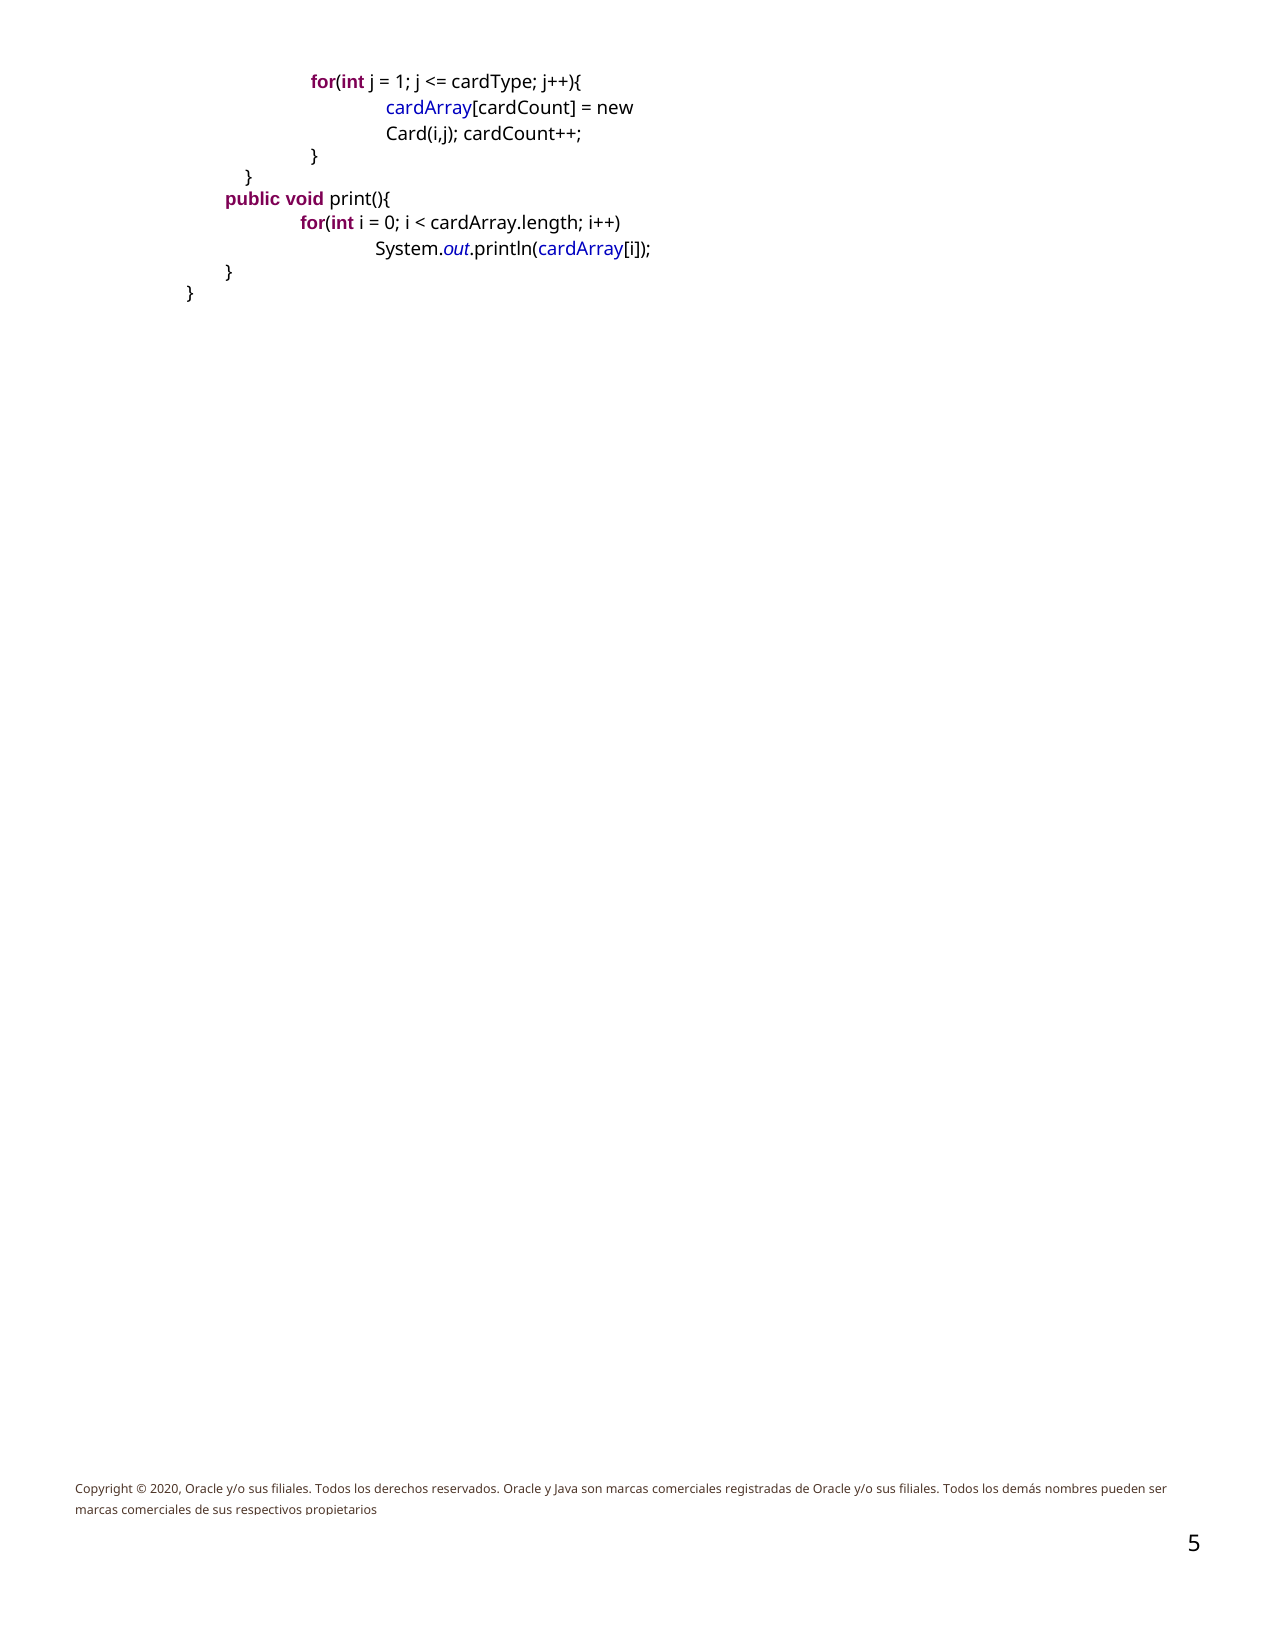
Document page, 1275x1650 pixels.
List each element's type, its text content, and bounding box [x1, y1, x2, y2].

text } [186, 282, 1275, 304]
text } [225, 261, 1275, 282]
text } [245, 167, 1275, 188]
text for(int j = 1; j <= cardType; j++){ cardArray[cardCount] = new Card(i,j); cardCount++; [311, 69, 699, 145]
text } [311, 145, 1275, 167]
text for(int i = 0; i < cardArray.length; i++) System.out.println(cardArray[i]); [300, 209, 699, 261]
text public void print(){ [225, 188, 1275, 209]
